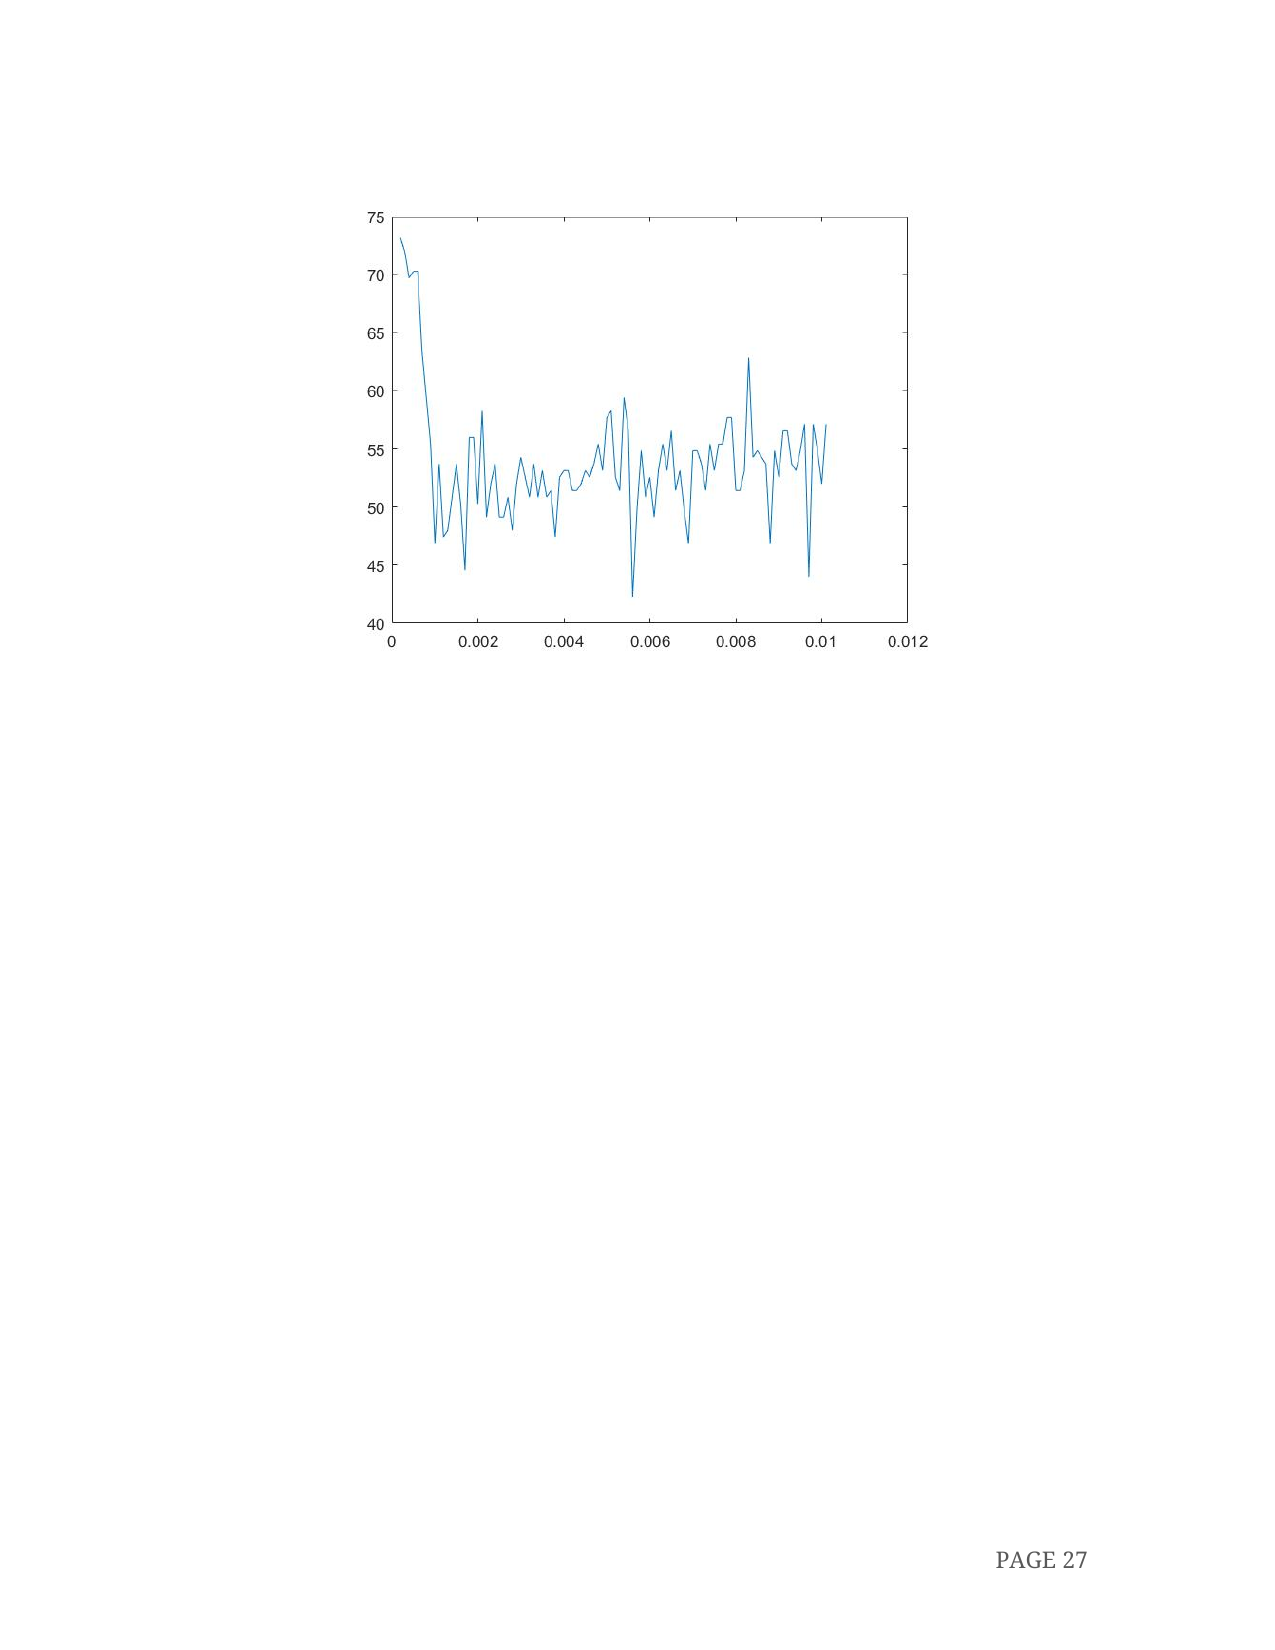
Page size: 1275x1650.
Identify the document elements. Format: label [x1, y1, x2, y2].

picture [305, 180, 970, 678]
